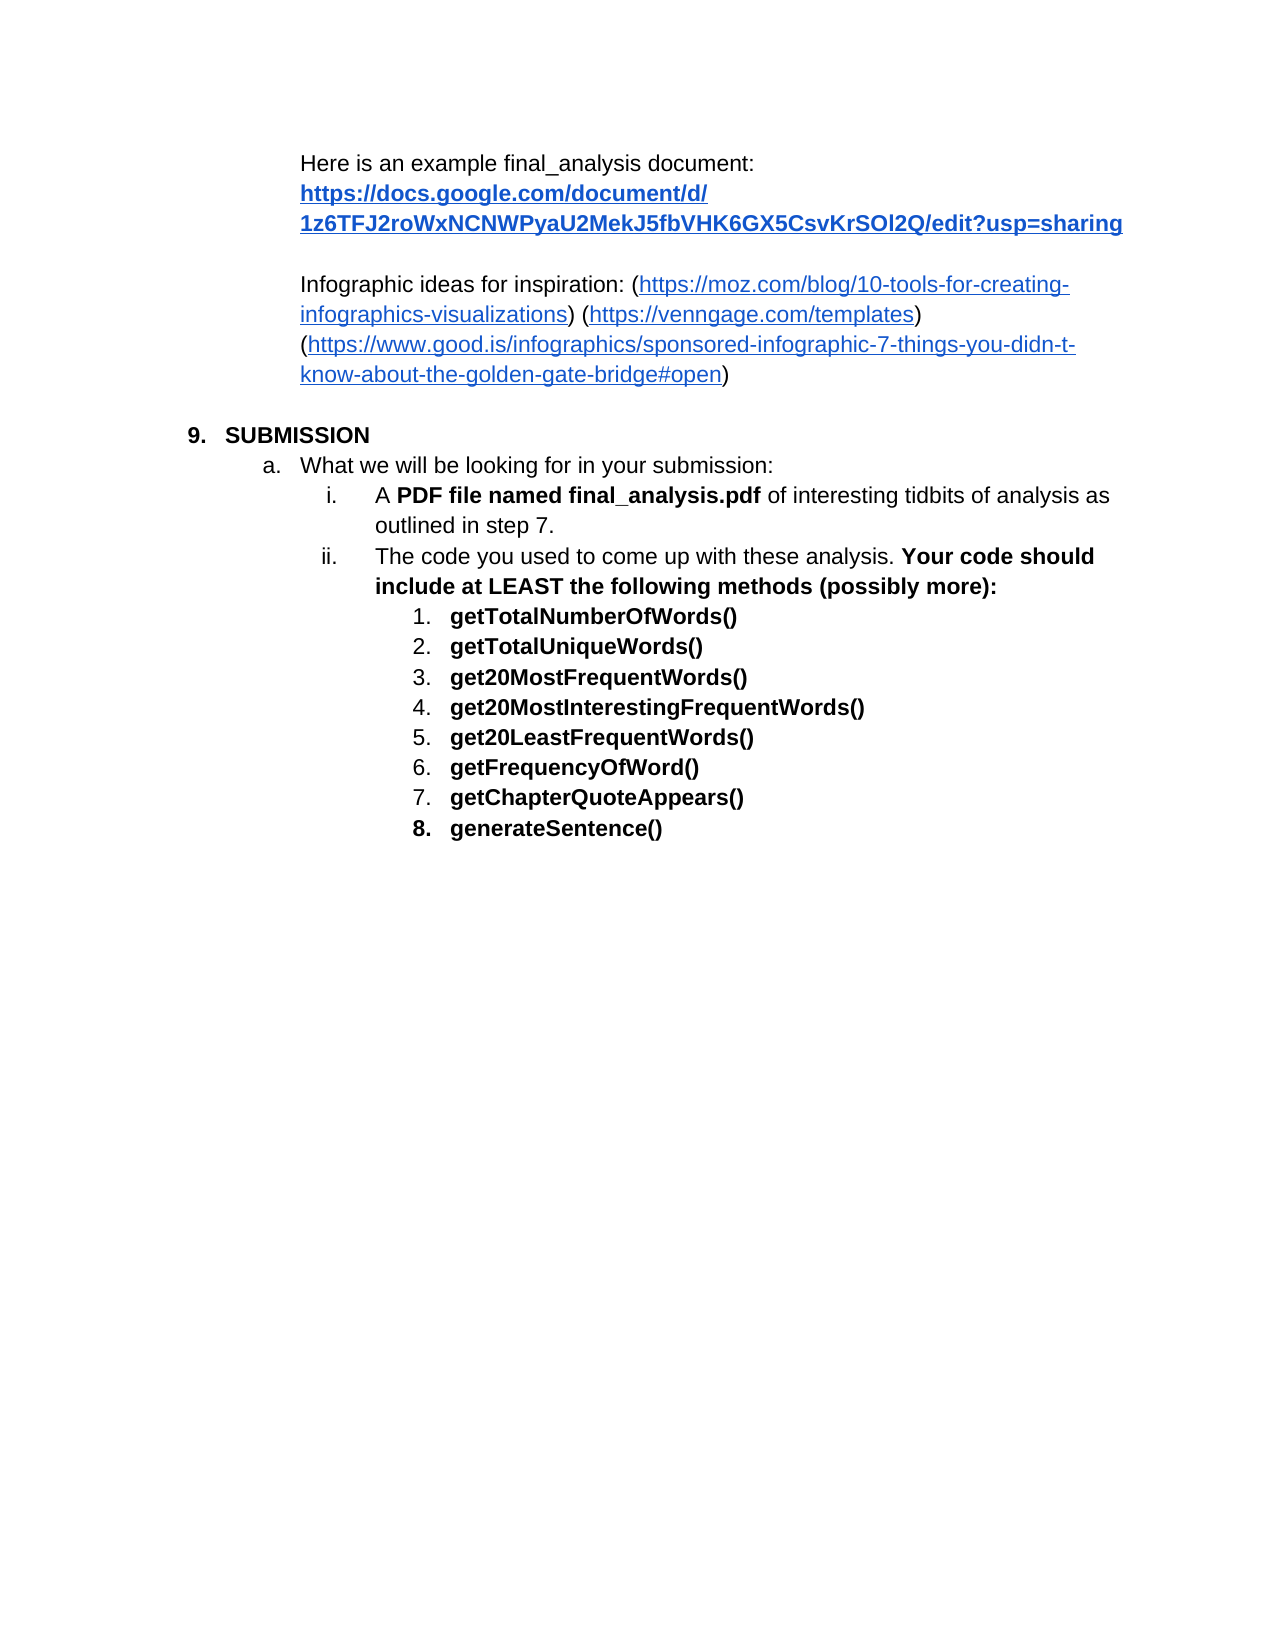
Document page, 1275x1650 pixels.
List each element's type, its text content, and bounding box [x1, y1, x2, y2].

list getTotalUniqueWords() [412, 633, 1125, 660]
text Infographic ideas for inspiration: (https://moz.com/blog/10-tools-for-creating-infographics-visualizations) (https://venngage.com/templates) (https://www.good.is/infographics/sponsored-infographic-7-things-you-didn-t-know-about-the-golden-gate-bridge#open) [300, 241, 1125, 388]
list get20MostFrequentWords() [412, 663, 1125, 690]
list get20LeastFrequentWords() [412, 724, 1125, 750]
list get20MostInterestingFrequentWords() [412, 694, 1125, 720]
list generateSentence() [412, 814, 1125, 841]
list SUBMISSION [187, 422, 1125, 448]
text Here is an example final_analysis document: [300, 150, 1125, 176]
list getFrequencyOfWord() [412, 754, 1125, 781]
list A PDF file named final_analysis.pdf of interesting tidbits of analysis as outlined in step 7. [337, 482, 1125, 539]
list getTotalNumberOfWords() [412, 603, 1125, 629]
text https://docs.google.com/document/d/1z6TFJ2roWxNCNWPyaU2MekJ5fbVHK6GX5CsvKrSOl2Q/edit?usp=sharing [300, 180, 1125, 237]
list What we will be looking for in your submission: [262, 452, 1125, 478]
list getChapterQuoteAppears() [412, 784, 1125, 811]
list The code you used to come up with these analysis. Your code should include at LEAST the following methods (possibly more): [337, 543, 1125, 599]
